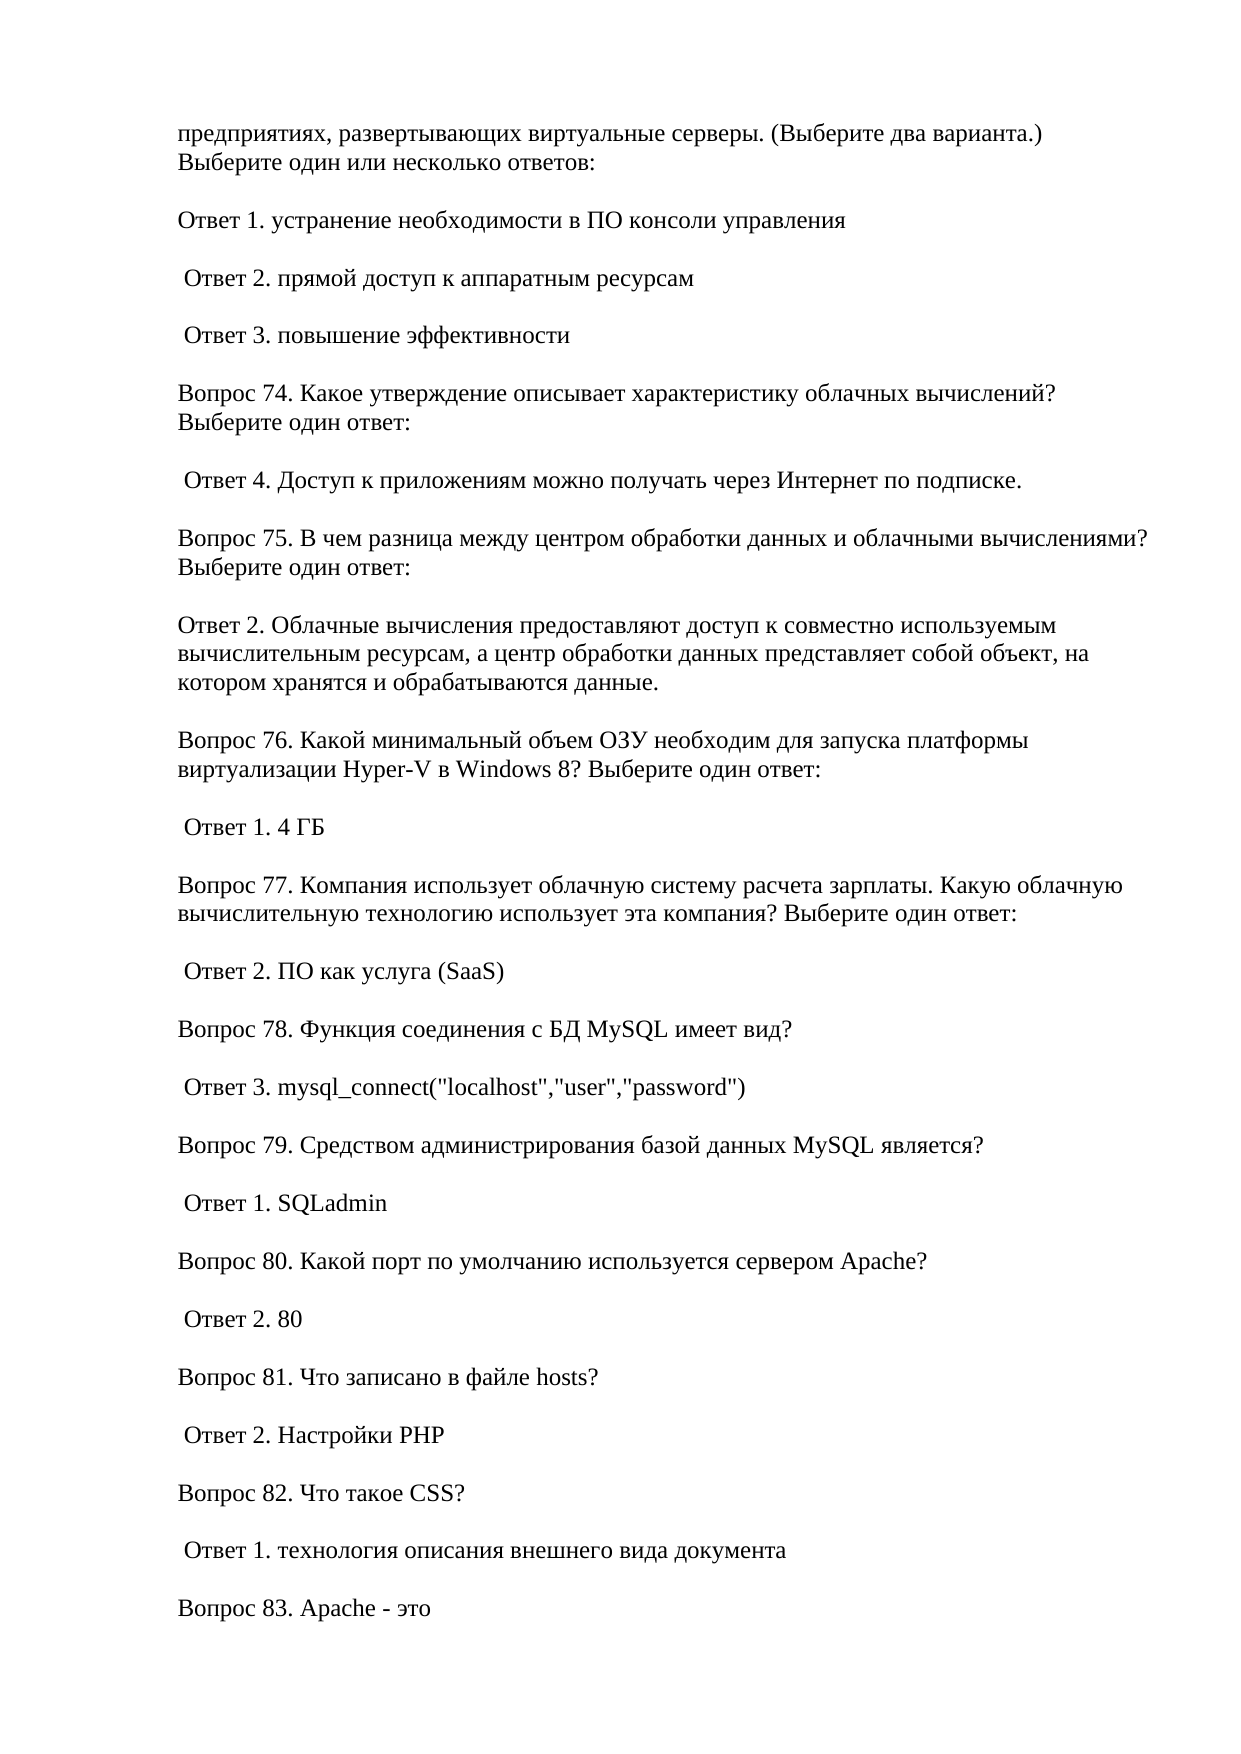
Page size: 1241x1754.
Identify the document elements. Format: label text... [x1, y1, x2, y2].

text Ответ 2. Облачные вычисления предоставляют доступ к совместно используемым вычислительным ресурсам, а центр обработки данных представляет собой объект, на котором хранятся и обрабатываются данные. [177, 610, 1152, 696]
text Ответ 2. ПО как услуга (SaaS) [177, 956, 1152, 985]
text Вопрос 81. Что записано в файле hosts? [177, 1362, 1152, 1391]
text Ответ 1. технология описания внешнего вида документа [177, 1536, 1152, 1564]
text Вопрос 74. Какое утверждение описывает характеристику облачных вычислений? Выберите один ответ: [177, 378, 1152, 436]
text Вопрос 75. В чем разница между центром обработки данных и облачными вычислениями? Выберите один ответ: [177, 523, 1152, 581]
text Вопрос 76. Какой минимальный объем ОЗУ необходим для запуска платформы виртуализации Hyper-V в Windows 8? Выберите один ответ: [177, 725, 1152, 783]
text Ответ 3. mysql_connect("localhost","user","password") [177, 1072, 1152, 1101]
text Вопрос 83. Apache - это [177, 1593, 1152, 1622]
text Вопрос 80. Какой порт по умолчанию используется сервером Apache? [177, 1246, 1152, 1275]
text Ответ 1. 4 ГБ [177, 812, 1152, 841]
text Ответ 1. SQLadmin [177, 1188, 1152, 1217]
text Ответ 2. прямой доступ к аппаратным ресурсам [177, 263, 1152, 291]
text Вопрос 78. Функция соединения с БД MySQL имеет вид? [177, 1014, 1152, 1043]
text Вопрос 82. Что такое CSS? [177, 1478, 1152, 1506]
text Ответ 2. Настройки PHP [177, 1420, 1152, 1448]
text Ответ 3. повышение эффективности [177, 321, 1152, 349]
text Ответ 1. устранение необходимости в ПО консоли управления [177, 205, 1152, 233]
text Вопрос 79. Средством администрирования базой данных MySQL является? [177, 1130, 1152, 1159]
text Ответ 4. Доступ к приложениям можно получать через Интернет по подписке. [177, 465, 1152, 494]
text Ответ 2. 80 [177, 1304, 1152, 1333]
text Вопрос 77. Компания использует облачную систему расчета зарплаты. Какую облачную вычислительную технологию использует эта компания? Выберите один ответ: [177, 870, 1152, 927]
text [177, 118, 1152, 176]
